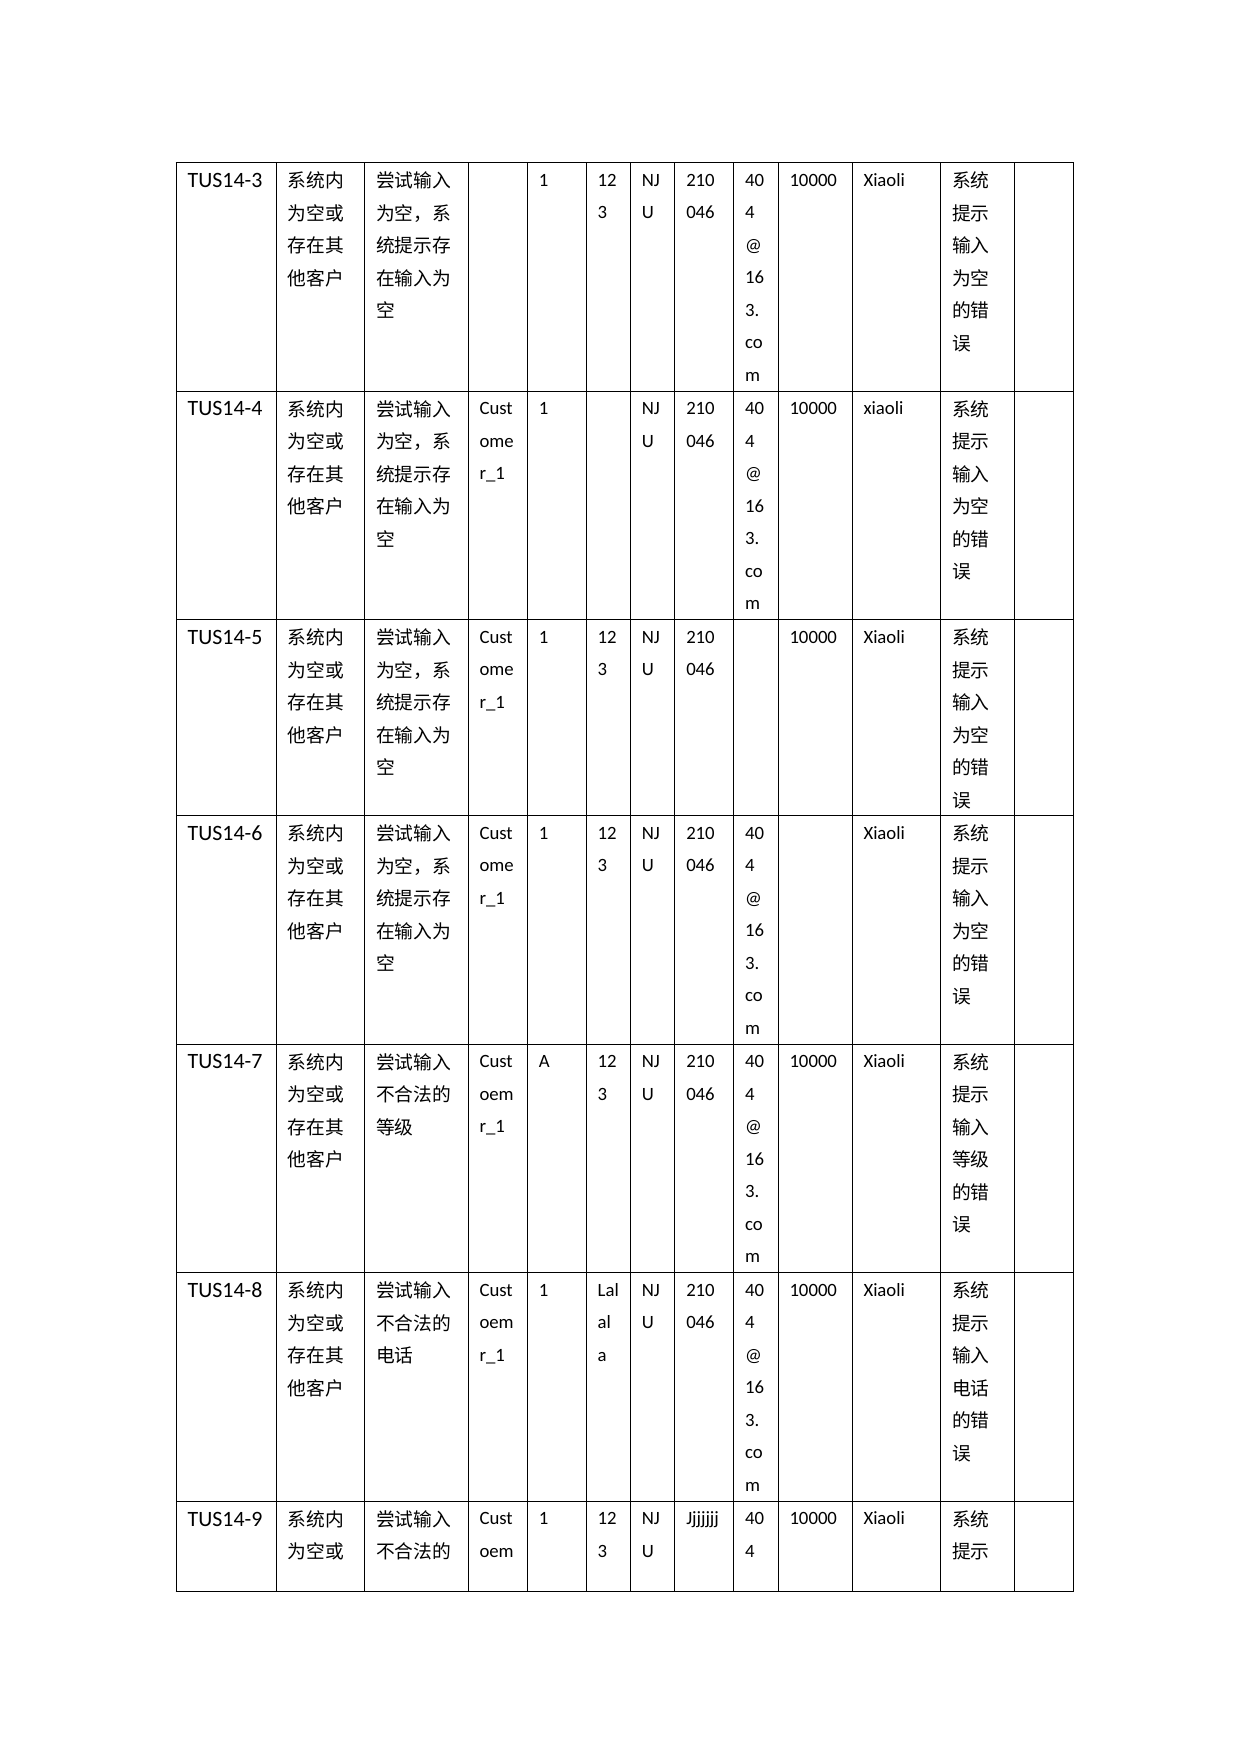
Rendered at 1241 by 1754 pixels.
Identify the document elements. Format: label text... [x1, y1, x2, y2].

table_cell 尝试输入不合法的邮编 [365, 1502, 468, 1591]
table_cell 210046 [675, 1273, 733, 1501]
table_cell 1 [528, 392, 586, 619]
table_cell 尝试输入为空，系统提示存在输入为空 [365, 163, 468, 391]
table_cell 尝试输入不合法的等级 [365, 1045, 468, 1272]
table_cell [734, 620, 778, 815]
table_cell [587, 392, 630, 619]
table_cell TUS14-3 [177, 163, 276, 391]
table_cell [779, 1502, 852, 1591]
table_cell NJU [631, 816, 674, 1044]
table_cell 10000 [779, 392, 852, 619]
table_cell 210046 [675, 620, 733, 815]
table_cell 系统内为空或存在其他客户 [277, 1045, 364, 1272]
table_cell Customer_1 [469, 392, 527, 619]
table_cell 10000 [779, 620, 852, 815]
table_cell TUS14-8 [177, 1273, 276, 1501]
table_cell 尝试输入为空，系统提示存在输入为空 [365, 620, 468, 815]
table_cell A [528, 1045, 586, 1272]
table_cell 系统提示输入等级的错误 [941, 1045, 1014, 1272]
table_cell 404@163.com [734, 392, 778, 619]
table_cell 123 [587, 1045, 630, 1272]
table_cell 10000 [779, 1273, 852, 1501]
table_cell NJU [631, 1273, 674, 1501]
table_cell 系统内为空或存在其他客户 [277, 620, 364, 815]
table_cell 1 [528, 816, 586, 1044]
table_cell TUS14-6 [177, 816, 276, 1044]
table_cell 系统内为空或存在其他客户 [277, 1502, 364, 1591]
table_cell 123 [587, 620, 630, 815]
table_cell 系统内为空或存在其他客户 [277, 1273, 364, 1501]
table_cell 123 [587, 816, 630, 1044]
table_cell [1015, 1273, 1073, 1501]
table_cell 系统内为空或存在其他客户 [277, 816, 364, 1044]
table_cell 系统内为空或存在其他客户 [277, 163, 364, 391]
table_cell TUS14-9 [177, 1502, 276, 1591]
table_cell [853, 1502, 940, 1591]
table_cell 系统提示输入电话的错误 [941, 1273, 1014, 1501]
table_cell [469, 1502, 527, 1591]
table_cell 系统内为空或存在其他客户 [277, 392, 364, 619]
table_cell 10000 [779, 163, 852, 391]
table_cell 123 [587, 163, 630, 391]
table_cell 210046 [675, 392, 733, 619]
table_cell Custoemr_1 [469, 1273, 527, 1501]
table_cell NJU [631, 392, 674, 619]
table_cell Xiaoli [853, 620, 940, 815]
table_cell 尝试输入为空，系统提示存在输入为空 [365, 816, 468, 1044]
table_cell 210046 [675, 816, 733, 1044]
table_cell Lalala [587, 1273, 630, 1501]
table_cell Custoemr_1 [469, 1045, 527, 1272]
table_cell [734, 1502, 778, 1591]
table_cell [1015, 816, 1073, 1044]
table_cell 系统提示输入为空的错误 [941, 163, 1014, 391]
table_cell Customer_1 [469, 816, 527, 1044]
table_cell 404@163.com [734, 1045, 778, 1272]
table_cell 1 [528, 620, 586, 815]
table_cell [469, 163, 527, 391]
table_cell Xiaoli [853, 163, 940, 391]
table_cell 尝试输入不合法的电话 [365, 1273, 468, 1501]
table_cell TUS14-4 [177, 392, 276, 619]
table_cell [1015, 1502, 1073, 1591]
table_cell [1015, 163, 1073, 391]
table_cell TUS14-7 [177, 1045, 276, 1272]
table_cell NJU [631, 1045, 674, 1272]
table_cell 404@163.com [734, 163, 778, 391]
table_cell 1 [528, 163, 586, 391]
table_cell 10000 [779, 1045, 852, 1272]
table_cell Xiaoli [853, 816, 940, 1044]
table_cell 404@163.com [734, 816, 778, 1044]
table_cell 系统提示输入为空的错误 [941, 816, 1014, 1044]
table_cell [1015, 620, 1073, 815]
table_cell [1015, 1045, 1073, 1272]
table_cell Xiaoli [853, 1273, 940, 1501]
table_cell NJU [631, 620, 674, 815]
table_cell [1015, 392, 1073, 619]
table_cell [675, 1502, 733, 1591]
table_cell TUS14-5 [177, 620, 276, 815]
table_cell 1 [528, 1273, 586, 1501]
table_cell [779, 816, 852, 1044]
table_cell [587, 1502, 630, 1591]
table_cell Xiaoli [853, 1045, 940, 1272]
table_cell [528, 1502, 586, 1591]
table_cell xiaoli [853, 392, 940, 619]
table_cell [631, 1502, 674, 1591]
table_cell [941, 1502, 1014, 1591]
table_cell 尝试输入为空，系统提示存在输入为空 [365, 392, 468, 619]
table_cell 210046 [675, 1045, 733, 1272]
table_cell 210046 [675, 163, 733, 391]
table_cell NJU [631, 163, 674, 391]
table_cell 系统提示输入为空的错误 [941, 620, 1014, 815]
table_cell Customer_1 [469, 620, 527, 815]
table_cell 404@163.com [734, 1273, 778, 1501]
table_cell 系统提示输入为空的错误 [941, 392, 1014, 619]
